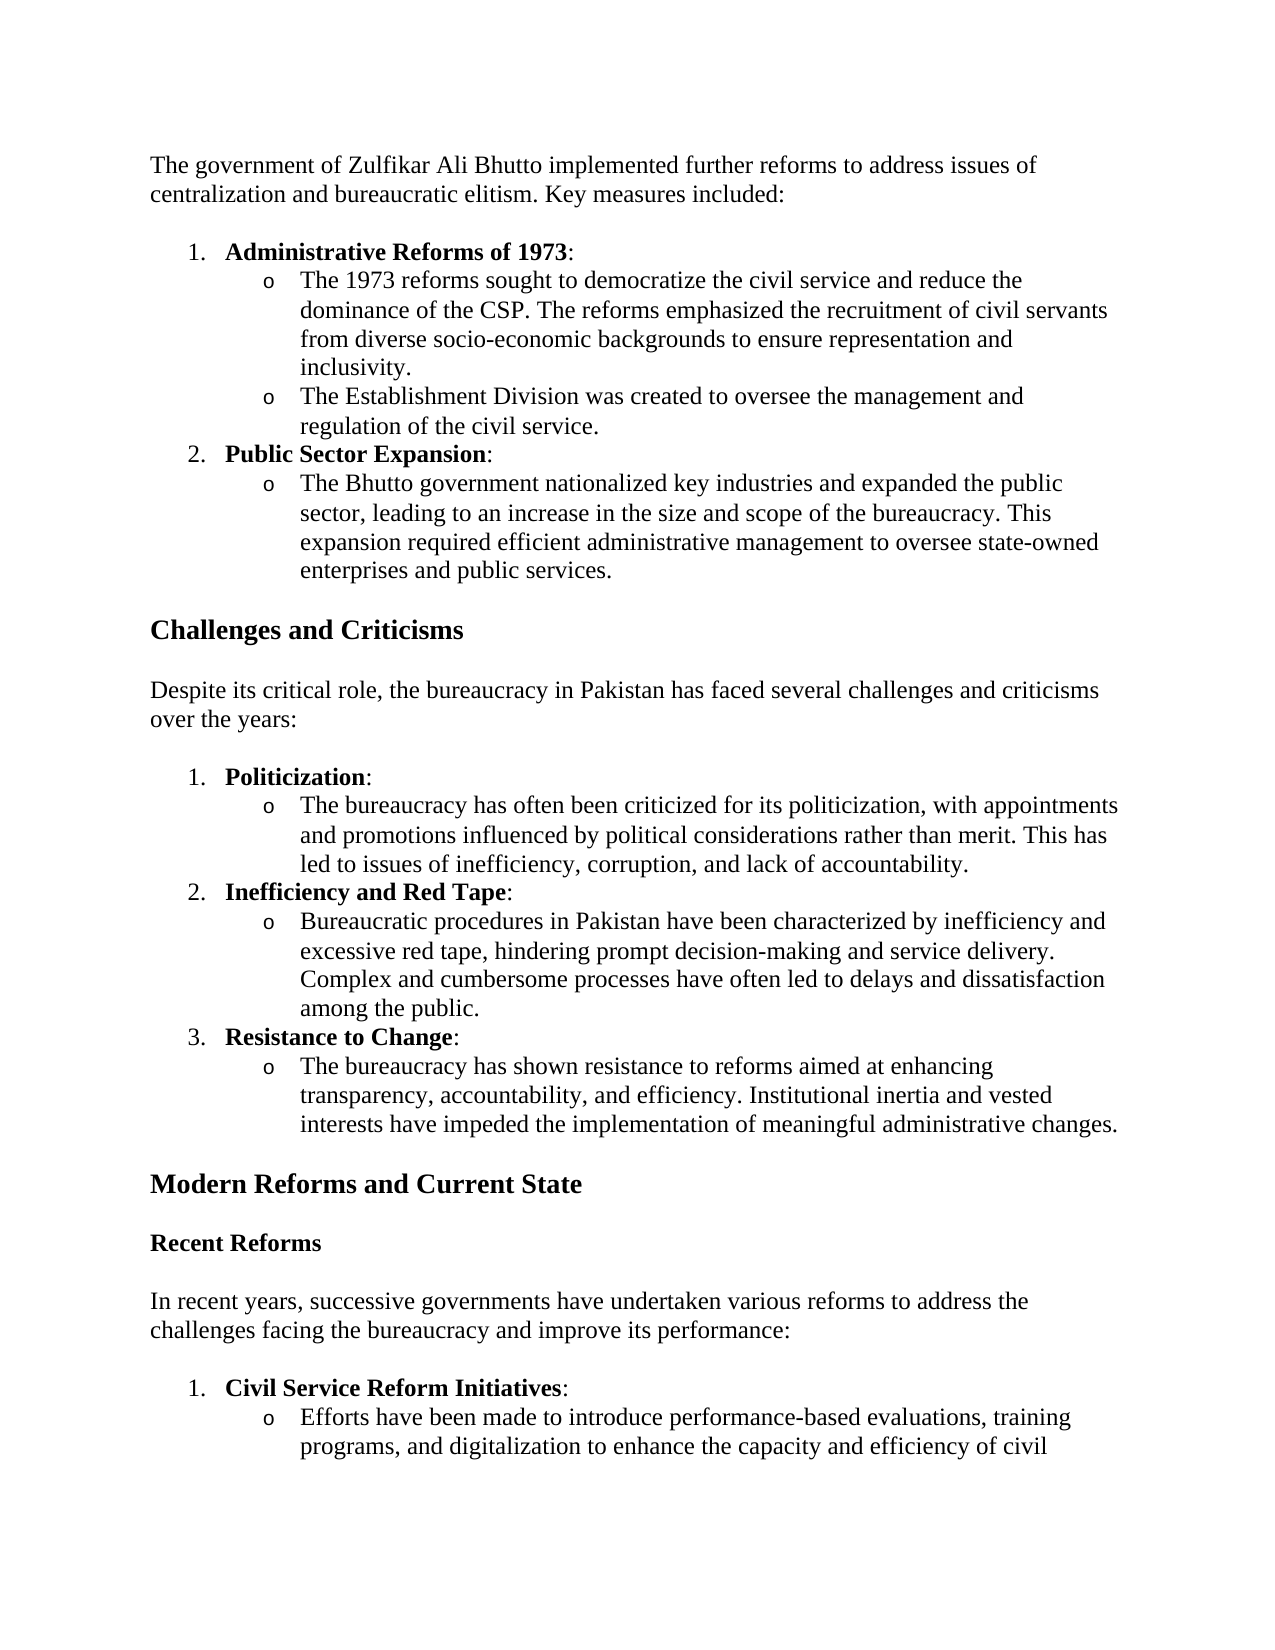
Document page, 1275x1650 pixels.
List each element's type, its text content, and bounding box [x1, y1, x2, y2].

text Modern Reforms and Current State [150, 1167, 1125, 1199]
list Bureaucratic procedures in Pakistan have been characterized by inefficiency and excessive red tape, hindering prompt decision-making and service delivery. Complex and cumbersome processes have often led to delays and dissatisfaction among the public. [262, 906, 1125, 1022]
list The bureaucracy has often been criticized for its politicization, with appointments and promotions influenced by political considerations rather than merit. This has led to issues of inefficiency, corruption, and lack of accountability. [262, 790, 1125, 877]
list Politicization: [187, 762, 1125, 790]
text In recent years, successive governments have undertaken various reforms to address the challenges facing the bureaucracy and improve its performance: [150, 1286, 1125, 1344]
list Public Sector Expansion: [187, 439, 1125, 468]
text Despite its critical role, the bureaucracy in Pakistan has faced several challenges and criticisms over the years: [150, 675, 1125, 732]
text Recent Reforms [150, 1228, 1125, 1257]
list Civil Service Reform Initiatives: [187, 1373, 1125, 1402]
list The Bhutto government nationalized key industries and expanded the public sector, leading to an increase in the size and scope of the bureaucracy. This expansion required efficient administrative management to oversee state-owned enterprises and public services. [262, 468, 1125, 584]
list The Establishment Division was created to oversee the management and regulation of the civil service. [262, 381, 1125, 439]
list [262, 1402, 1125, 1460]
list Administrative Reforms of 1973: [187, 237, 1125, 265]
list The bureaucracy has shown resistance to reforms aimed at enhancing transparency, accountability, and efficiency. Institutional inertia and vested interests have impeded the implementation of meaningful administrative changes. [262, 1051, 1125, 1138]
text Challenges and Criticisms [150, 613, 1125, 646]
list Inefficiency and Red Tape: [187, 877, 1125, 906]
text The government of Zulfikar Ali Bhutto implemented further reforms to address issues of centralization and bureaucratic elitism. Key measures included: [150, 150, 1125, 207]
list The 1973 reforms sought to democratize the civil service and reduce the dominance of the CSP. The reforms emphasized the recruitment of civil servants from diverse socio-economic backgrounds to ensure representation and inclusivity. [262, 265, 1125, 381]
list Resistance to Change: [187, 1022, 1125, 1051]
